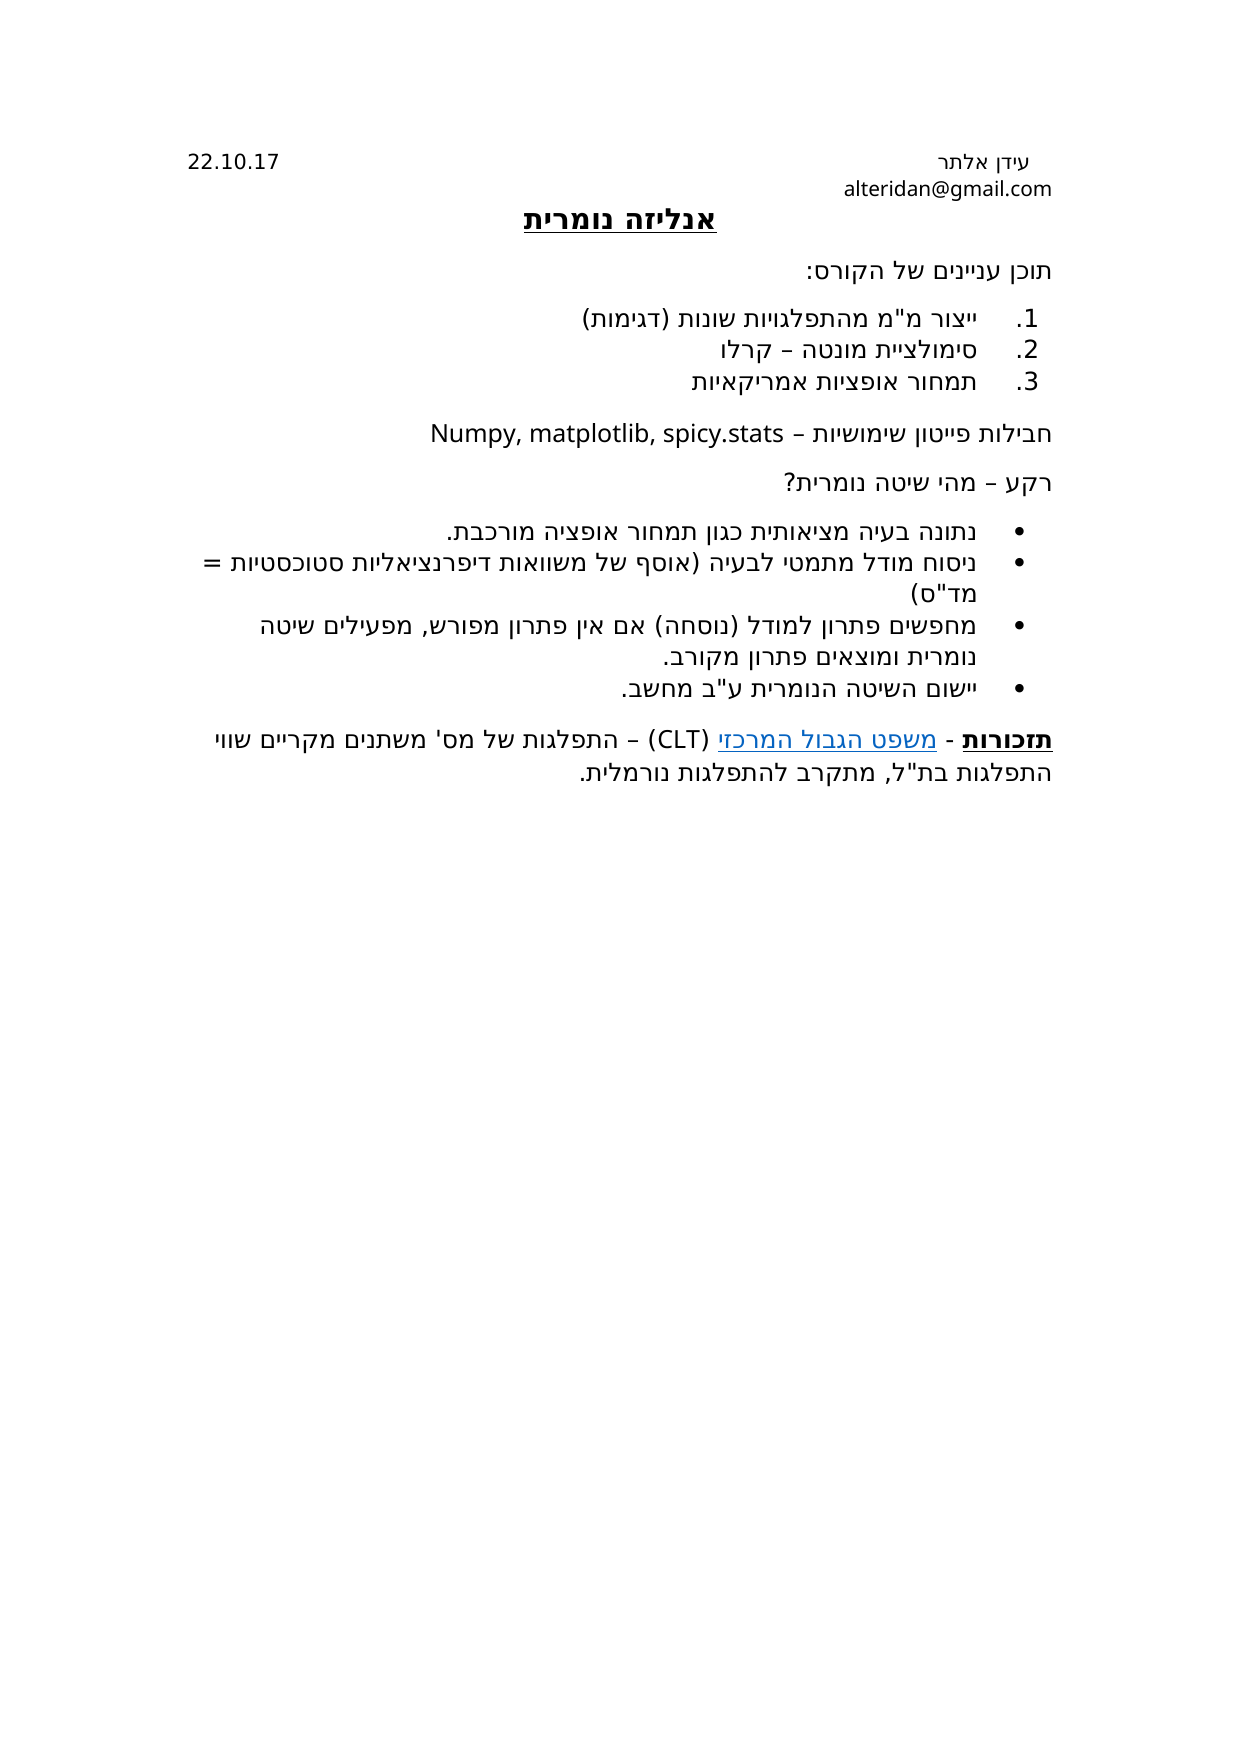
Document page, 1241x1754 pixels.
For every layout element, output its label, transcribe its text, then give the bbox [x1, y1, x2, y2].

list ניסוח מודל מתמטי לבעיה (אוסף של משוואות דיפרנציאליות סטוכסטיות = מד"ס) [187, 548, 1015, 609]
text רקע – מהי שיטה נומרית? [187, 469, 1053, 498]
list מחפשים פתרון למודל (נוסחה) אם אין פתרון מפורש, מפעילים שיטה נומרית ומוצאים פתרון מקורב. [187, 611, 1015, 672]
list יישום השיטה הנומרית ע"ב מחשב. [187, 674, 1015, 703]
text עידן אלתר 22.10.17 [187, 150, 1053, 174]
text אנליזה נומרית [187, 203, 1053, 237]
text תזכורות - משפט הגבול המרכזי (CLT) – התפלגות של מס' משתנים מקריים שווי התפלגות בת"ל, מתקרב להתפלגות נורמלית. [187, 722, 1053, 788]
list ייצור מ"מ מהתפלגויות שונות (דגימות) [187, 304, 1015, 333]
list סימולציית מונטה – קרלו [187, 336, 1015, 365]
list נתונה בעיה מציאותית כגון תמחור אופציה מורכבת. [187, 517, 1015, 546]
list תמחור אופציות אמריקאיות [187, 367, 1015, 396]
text חבילות פייטון שימושיות – Numpy, matplotlib, spicy.stats [187, 415, 1053, 449]
text תוכן עניינים של הקורס: [187, 256, 1053, 285]
text alteridan@gmail.com [187, 174, 1053, 203]
